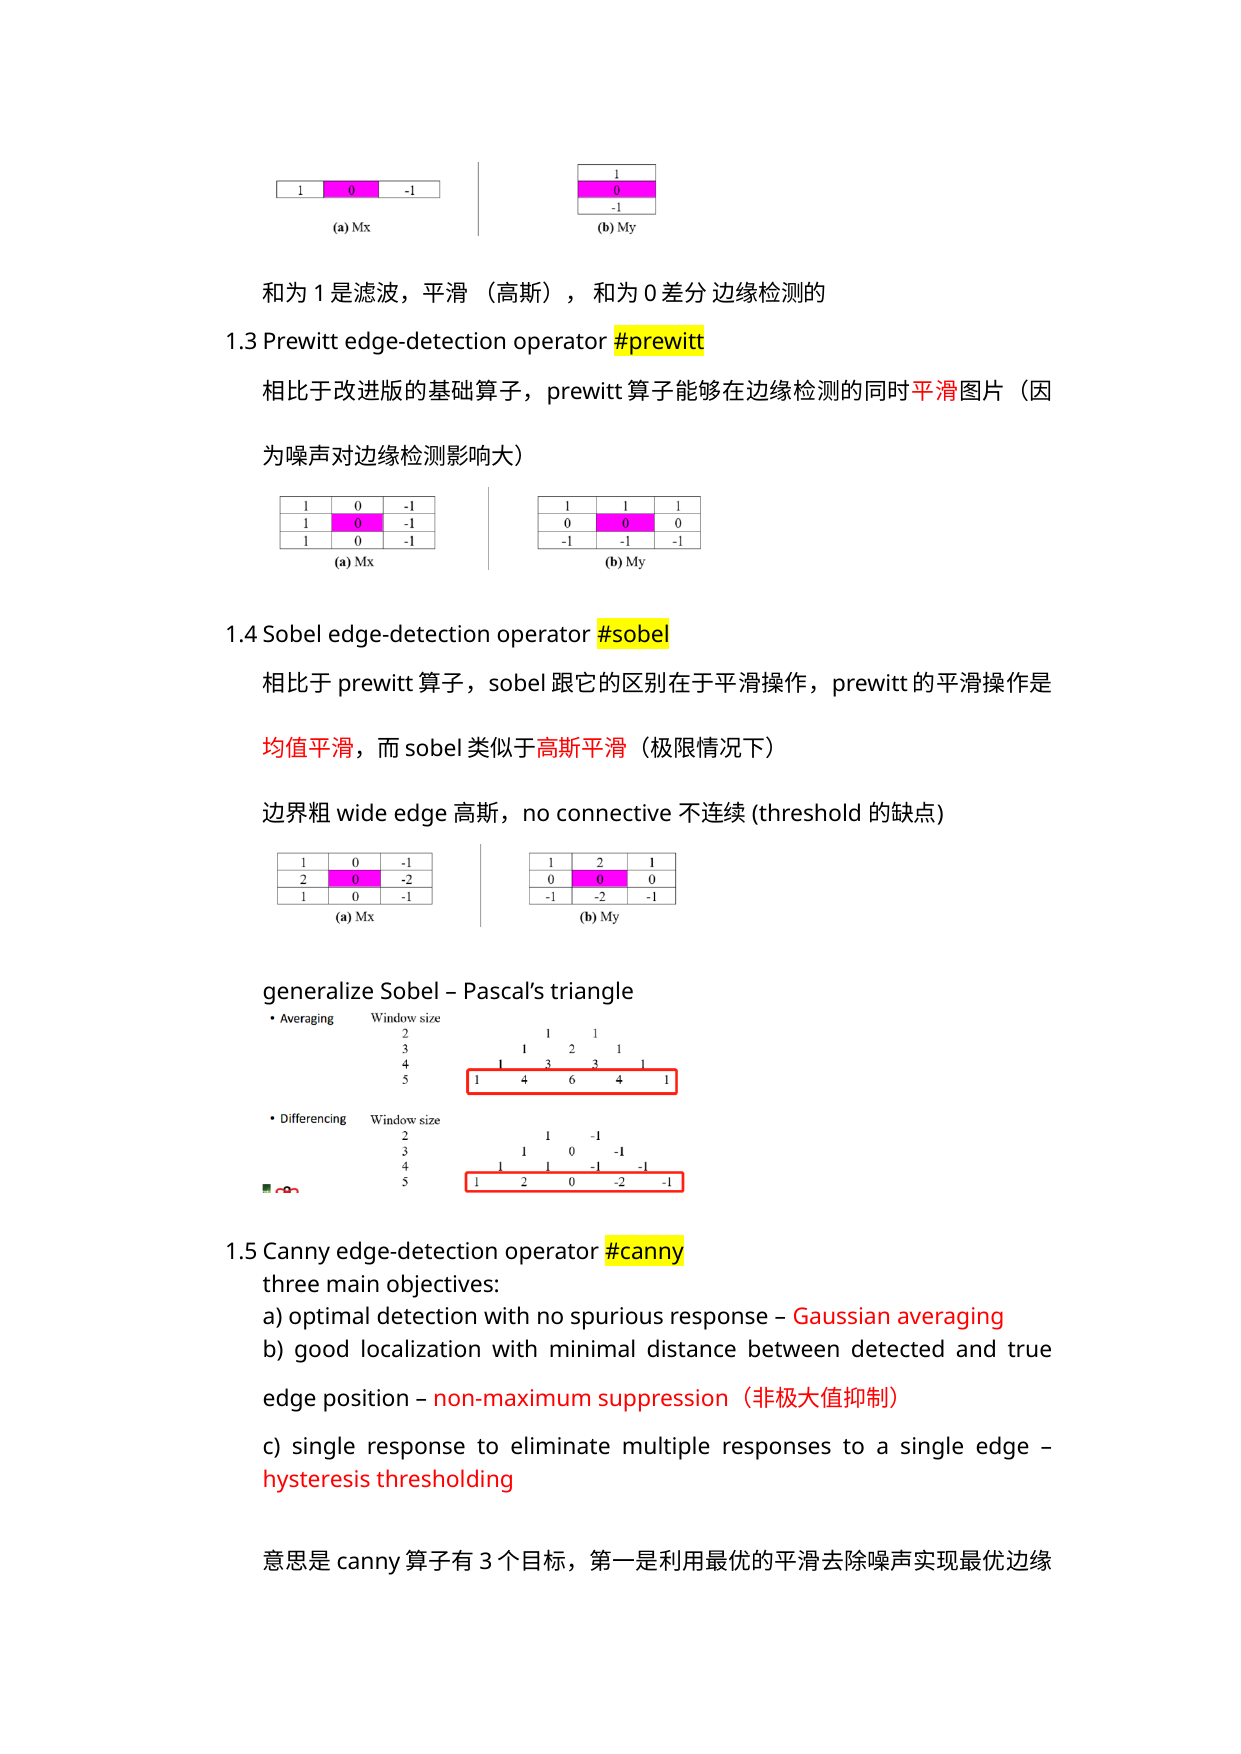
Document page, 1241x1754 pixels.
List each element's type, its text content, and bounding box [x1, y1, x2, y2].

list generalize Sobel – Pascal’s triangle [262, 974, 1053, 1007]
picture [262, 487, 713, 570]
picture [262, 162, 716, 236]
list 和为1是滤波，平滑 （高斯）， 和为0差分 边缘检测的 [262, 259, 1053, 324]
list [262, 1527, 1053, 1592]
text a) optimal detection with no spurious response – Gaussian averaging [262, 1299, 1053, 1332]
list Prewitt edge-detection operator #prewitt [225, 324, 1053, 357]
list c) single response to eliminate multiple responses to a single edge – hysteresis thresholding [262, 1429, 1053, 1494]
list 相比于prewitt算子，sobel跟它的区别在于平滑操作，prewitt的平滑操作是均值平滑，而sobel类似于高斯平滑（极限情况下） [262, 649, 1053, 779]
picture [262, 1007, 688, 1193]
list 边界粗 wide edge 高斯，no connective 不连续 (threshold 的缺点) [262, 779, 1053, 844]
list three main objectives: [262, 1267, 1053, 1299]
list b) good localization with minimal distance between detected and true edge position – non-maximum suppression（非极大值抑制） [262, 1332, 1053, 1429]
list 相比于改进版的基础算子，prewitt算子能够在边缘检测的同时平滑图片（因为噪声对边缘检测影响大） [262, 357, 1053, 487]
picture [262, 844, 692, 927]
list Canny edge-detection operator #canny [225, 1234, 1053, 1267]
list Sobel edge-detection operator #sobel [225, 617, 1053, 649]
